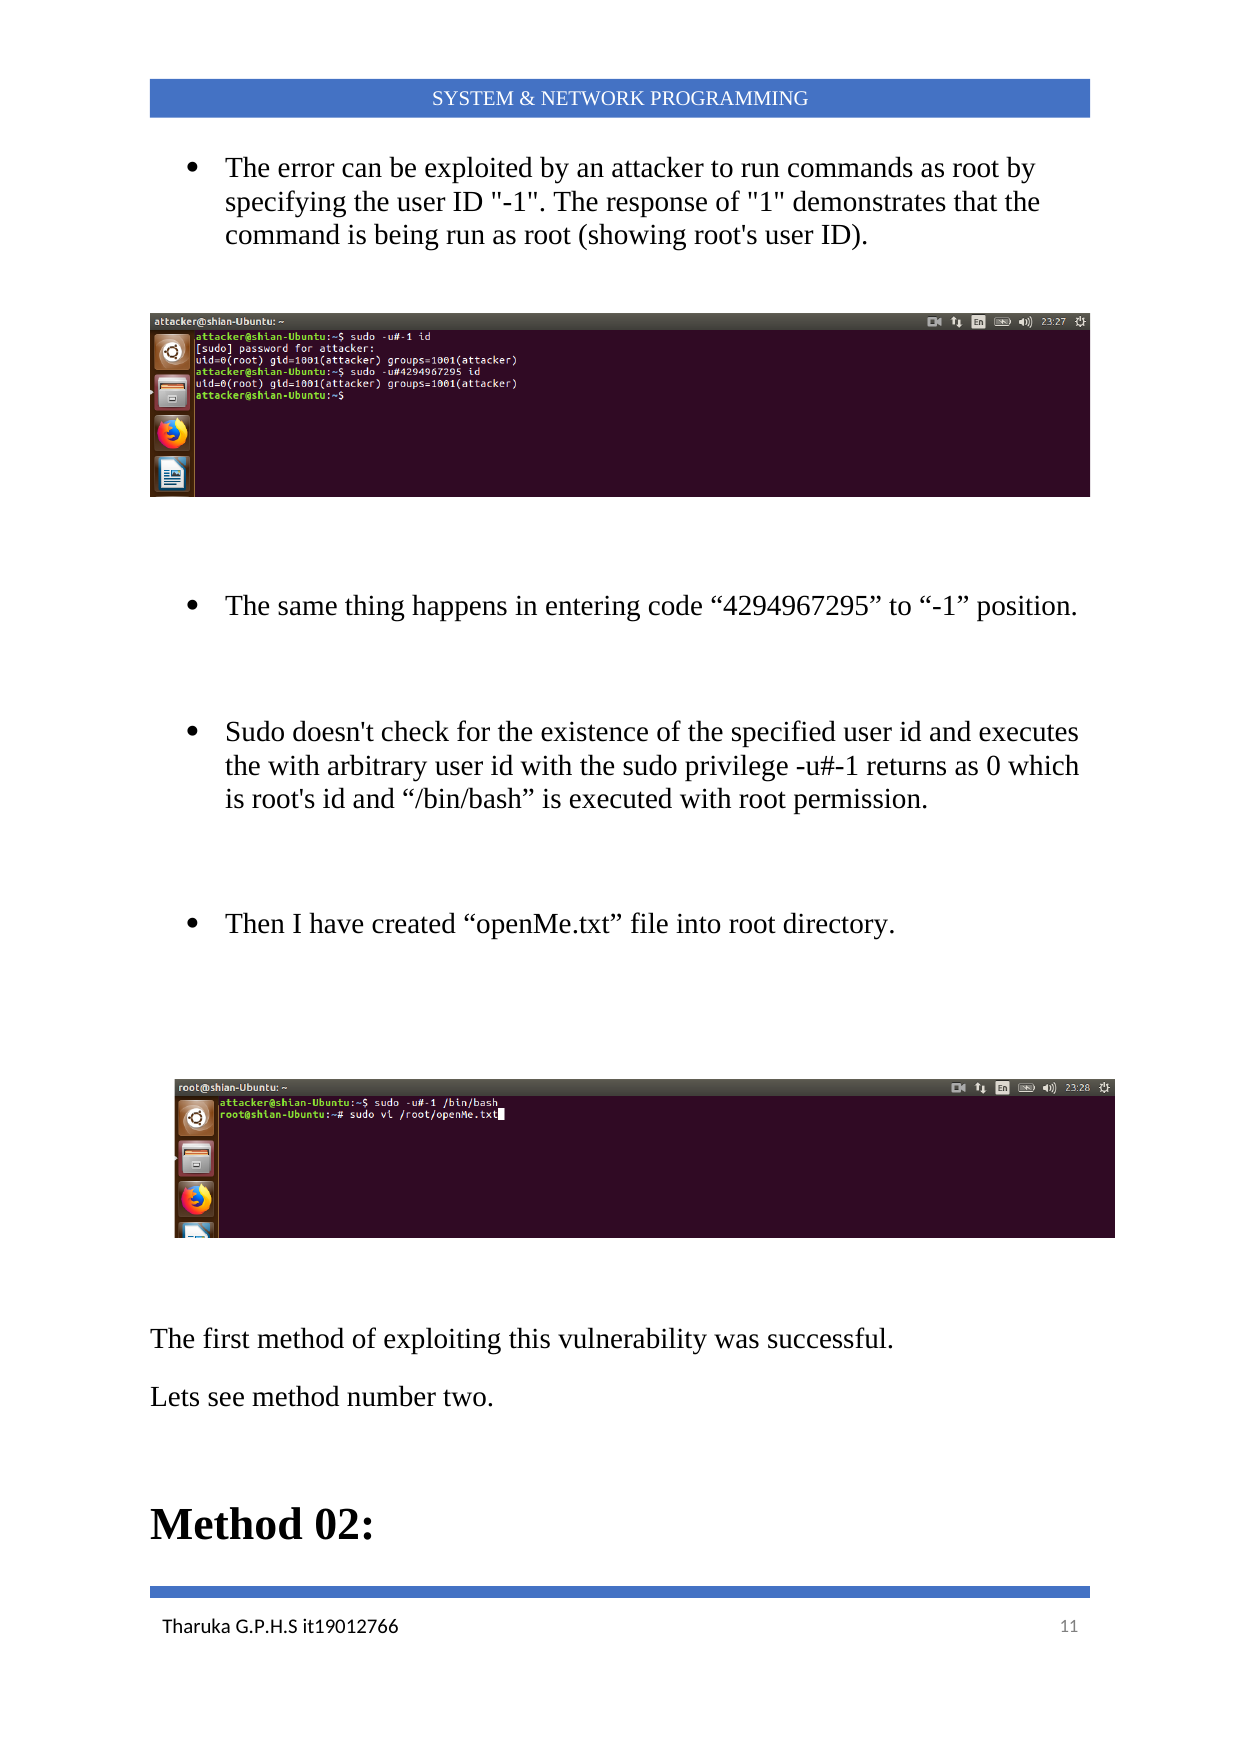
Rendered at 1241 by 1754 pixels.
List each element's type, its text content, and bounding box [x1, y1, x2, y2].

list The error can be exploited by an attacker to run commands as root by specifying the user ID "-1". The response of "1" demonstrates that the command is being run as root (showing root's user ID). [187, 150, 1090, 251]
list The first method of exploiting this vulnerability was successful. [150, 1321, 1090, 1354]
list Sudo doesn't check for the existence of the specified user id and executes the with arbitrary user id with the sudo privilege -u#-1 returns as 0 which is root's id and “/bin/bash” is executed with root permission. [187, 714, 1090, 815]
list The same thing happens in entering code “4294967295” to “-1” position. [187, 588, 1090, 622]
list Method 02: [150, 1497, 1090, 1549]
list Lets see method number two. [150, 1379, 1090, 1413]
picture [174, 1079, 1115, 1238]
picture [150, 313, 1091, 497]
list Then I have created “openMe.txt” file into root directory. [187, 907, 1090, 940]
